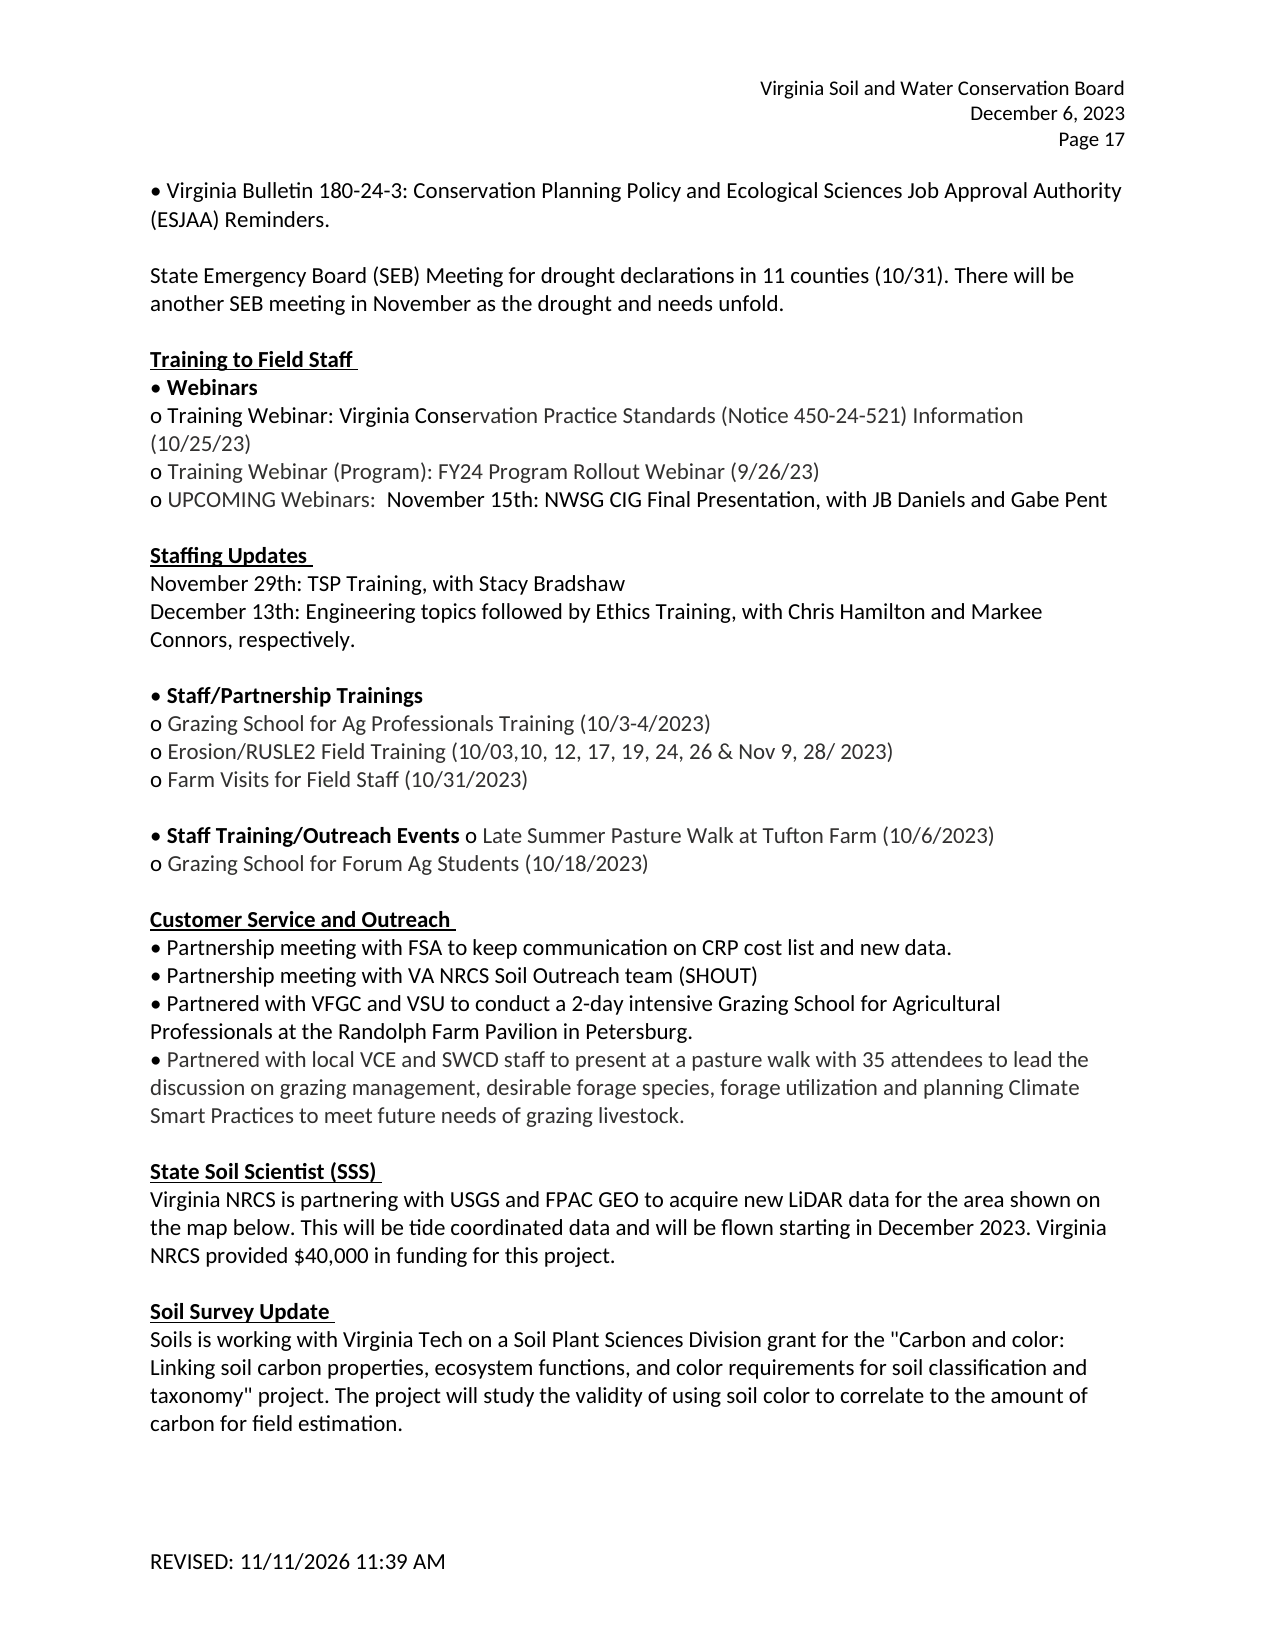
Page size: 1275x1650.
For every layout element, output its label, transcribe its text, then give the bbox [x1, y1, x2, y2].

text November 29th: TSP Training, with Stacy Bradshaw [150, 569, 1125, 597]
text • Partnership meeting with FSA to keep communication on CRP cost list and new data. [150, 933, 1125, 961]
text • Partnered with VFGC and VSU to conduct a 2-day intensive Grazing School for Agricultural Professionals at the Randolph Farm Pavilion in Petersburg. [150, 989, 1125, 1045]
text o Training Webinar: Virginia Conservation Practice Standards (Notice 450-24-521) Information (10/25/23) [150, 401, 1125, 457]
text o UPCOMING Webinars: November 15th: NWSG CIG Final Presentation, with JB Daniels and Gabe Pent [150, 485, 1125, 513]
text State Soil Scientist (SSS) [150, 1157, 1125, 1185]
text Staffing Updates [150, 541, 1125, 569]
text December 13th: Engineering topics followed by Ethics Training, with Chris Hamilton and Markee Connors, respectively. [150, 597, 1125, 653]
text Soils is working with Virginia Tech on a Soil Plant Sciences Division grant for the "Carbon and color: Linking soil carbon properties, ecosystem functions, and color requirements for soil classification and taxonomy" project. The project will study the validity of using soil color to correlate to the amount of carbon for field estimation. [150, 1326, 1125, 1438]
text o Farm Visits for Field Staff (10/31/2023) [150, 765, 1125, 793]
text Training to Field Staff [150, 345, 1125, 373]
text Customer Service and Outreach [150, 905, 1125, 933]
text • Partnership meeting with VA NRCS Soil Outreach team (SHOUT) [150, 961, 1125, 989]
text • Webinars [150, 373, 1125, 401]
text o Erosion/RUSLE2 Field Training (10/03,10, 12, 17, 19, 24, 26 & Nov 9, 28/ 2023) [150, 737, 1125, 765]
text o Training Webinar (Program): FY24 Program Rollout Webinar (9/26/23) [150, 457, 1125, 485]
text • Staff Training/Outreach Events o Late Summer Pasture Walk at Tufton Farm (10/6/2023) [150, 821, 1125, 849]
text • Staff/Partnership Trainings [150, 681, 1125, 709]
text Virginia NRCS is partnering with USGS and FPAC GEO to acquire new LiDAR data for the area shown on the map below. This will be tide coordinated data and will be flown starting in December 2023. Virginia NRCS provided $40,000 in funding for this project. [150, 1185, 1125, 1269]
text o Grazing School for Ag Professionals Training (10/3-4/2023) [150, 709, 1125, 737]
text Soil Survey Update [150, 1297, 1125, 1326]
text • Partnered with local VCE and SWCD staff to present at a pasture walk with 35 attendees to lead the discussion on grazing management, desirable forage species, forage utilization and planning Climate Smart Practices to meet future needs of grazing livestock. [150, 1045, 1125, 1129]
text • Virginia Bulletin 180-24-3: Conservation Planning Policy and Ecological Sciences Job Approval Authority (ESJAA) Reminders. [150, 177, 1125, 233]
text o Grazing School for Forum Ag Students (10/18/2023) [150, 849, 1125, 877]
text State Emergency Board (SEB) Meeting for drought declarations in 11 counties (10/31). There will be another SEB meeting in November as the drought and needs unfold. [150, 261, 1125, 317]
